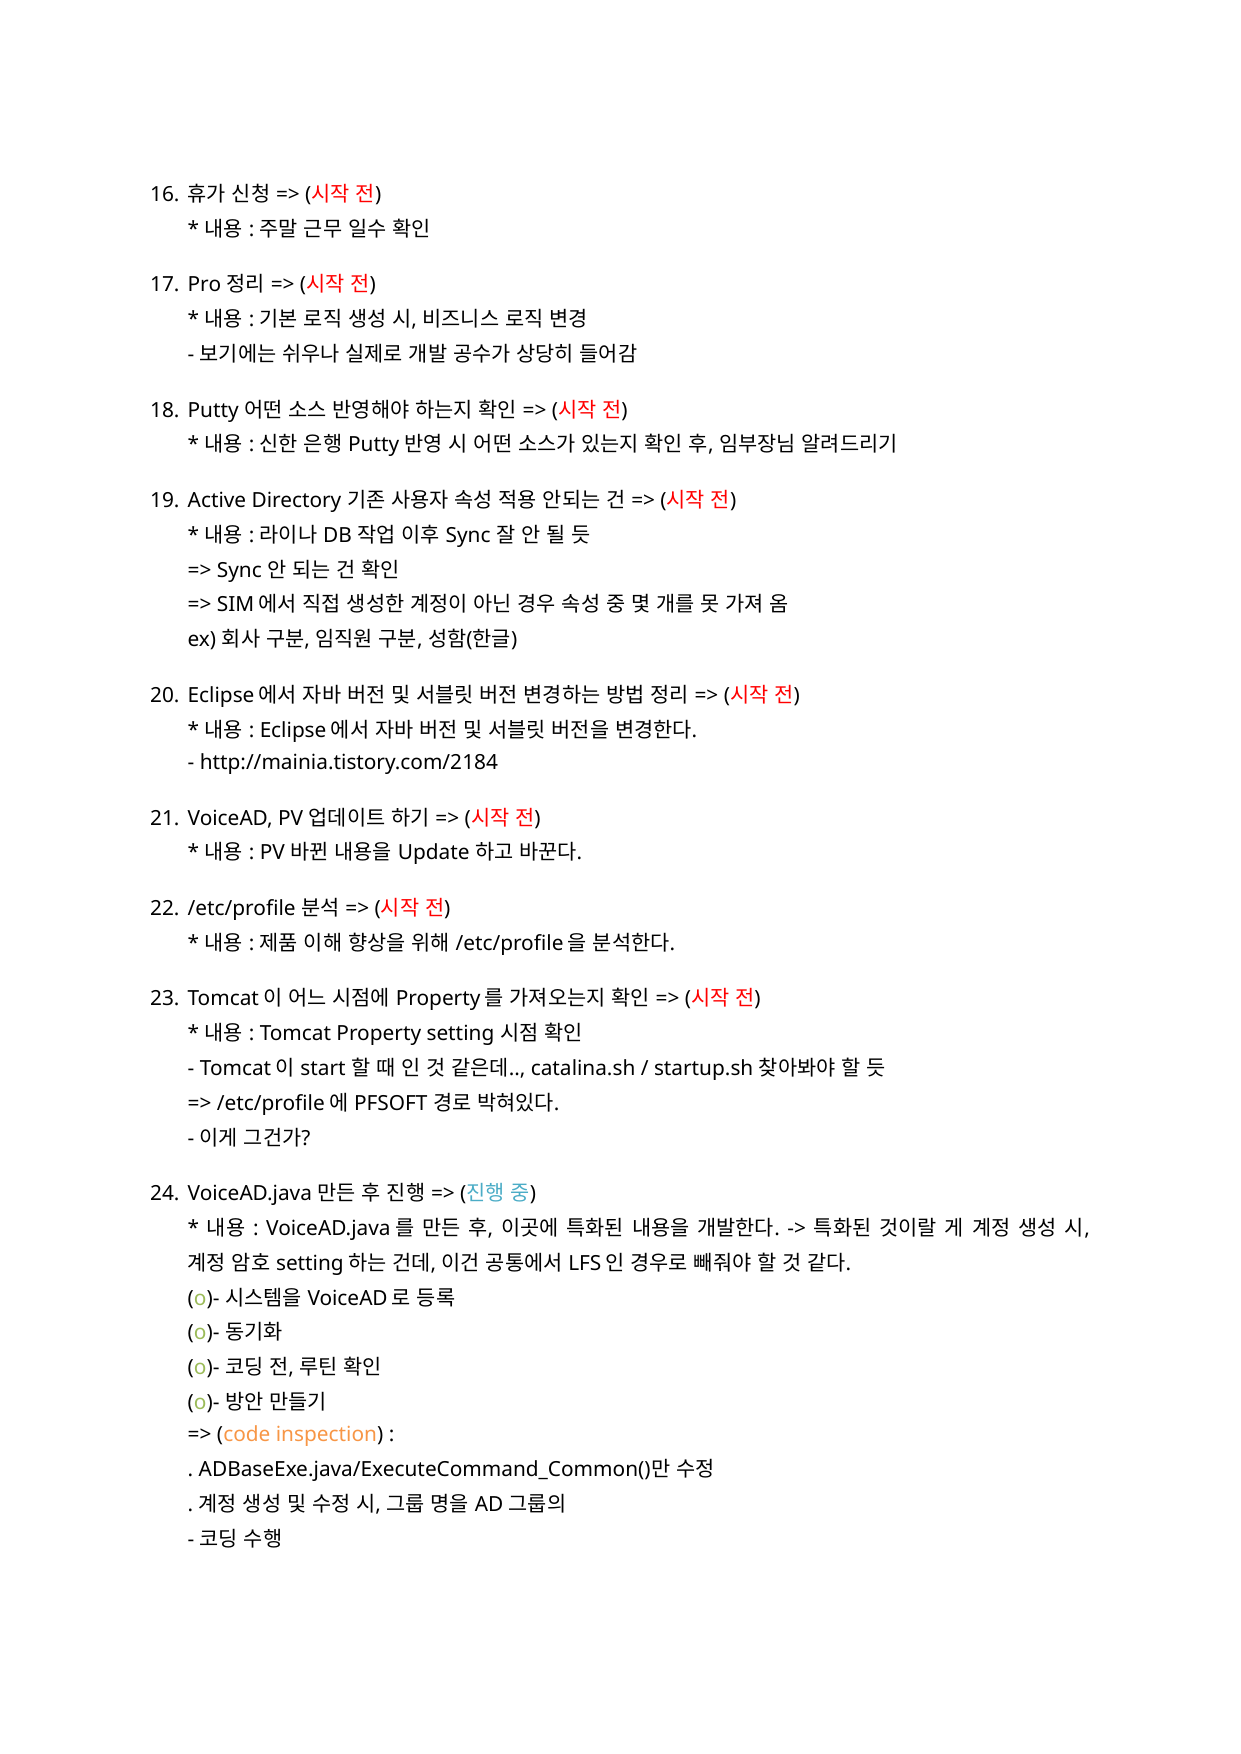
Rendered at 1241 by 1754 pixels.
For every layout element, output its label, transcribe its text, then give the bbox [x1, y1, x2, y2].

list Pro 정리 => (시작 전) * 내용 : 기본 로직 생성 시, 비즈니스 로직 변경 - 보기에는 쉬우나 실제로 개발 공수가 상당히 들어감 [150, 268, 1090, 367]
list Tomcat이 어느 시점에 Property를 가져오는지 확인 => (시작 전) * 내용 : Tomcat Property setting 시점 확인 - Tomcat이 start 할 때 인 것 같은데.., catalina.sh / startup.sh 찾아봐야 할 듯 => /etc/profile에 PFSOFT 경로 박혀있다. - 이게 그건가? [150, 982, 1090, 1151]
list VoiceAD.java 만든 후 진행 => (진행 중) * 내용 : VoiceAD.java를 만든 후, 이곳에 특화된 내용을 개발한다. -> 특화된 것이랄 게 계정 생성 시, 계정 암호 setting하는 건데, 이건 공통에서 LFS인 경우로 빼줘야 할 것 같다. (o)- 시스템을 VoiceAD로 등록 (o)- 동기화 (o)- 코딩 전, 루틴 확인 (o)- 방안 만들기 => (code inspection) : . ADBaseExe.java/ExecuteCommand_Common()만 수정 . 계정 생성 및 수정 시, 그룹 명을 AD 그룹의 - 코딩 수행 [150, 1176, 1090, 1552]
list Eclipse에서 자바 버전 및 서블릿 버전 변경하는 방법 정리 => (시작 전) * 내용 : Eclipse에서 자바 버전 및 서블릿 버전을 변경한다. - http://mainia.tistory.com/2184 [150, 678, 1090, 776]
list VoiceAD, PV 업데이트 하기 => (시작 전) * 내용 : PV 바뀐 내용을 Update 하고 바꾼다. [150, 801, 1090, 866]
list /etc/profile 분석 => (시작 전) * 내용 : 제품 이해 향상을 위해 /etc/profile을 분석한다. [150, 891, 1090, 956]
list 휴가 신청 => (시작 전) * 내용 : 주말 근무 일수 확인 [150, 177, 1090, 242]
list Active Directory 기존 사용자 속성 적용 안되는 건 => (시작 전) * 내용 : 라이나 DB 작업 이후 Sync 잘 안 될 듯 => Sync 안 되는 건 확인 => SIM에서 직접 생성한 계정이 아닌 경우 속성 중 몇 개를 못 가져 옴 ex) 회사 구분, 임직원 구분, 성함(한글) [150, 483, 1090, 653]
list Putty 어떤 소스 반영해야 하는지 확인 => (시작 전) * 내용 : 신한 은행 Putty 반영 시 어떤 소스가 있는지 확인 후, 임부장님 알려드리기 [150, 393, 1090, 458]
